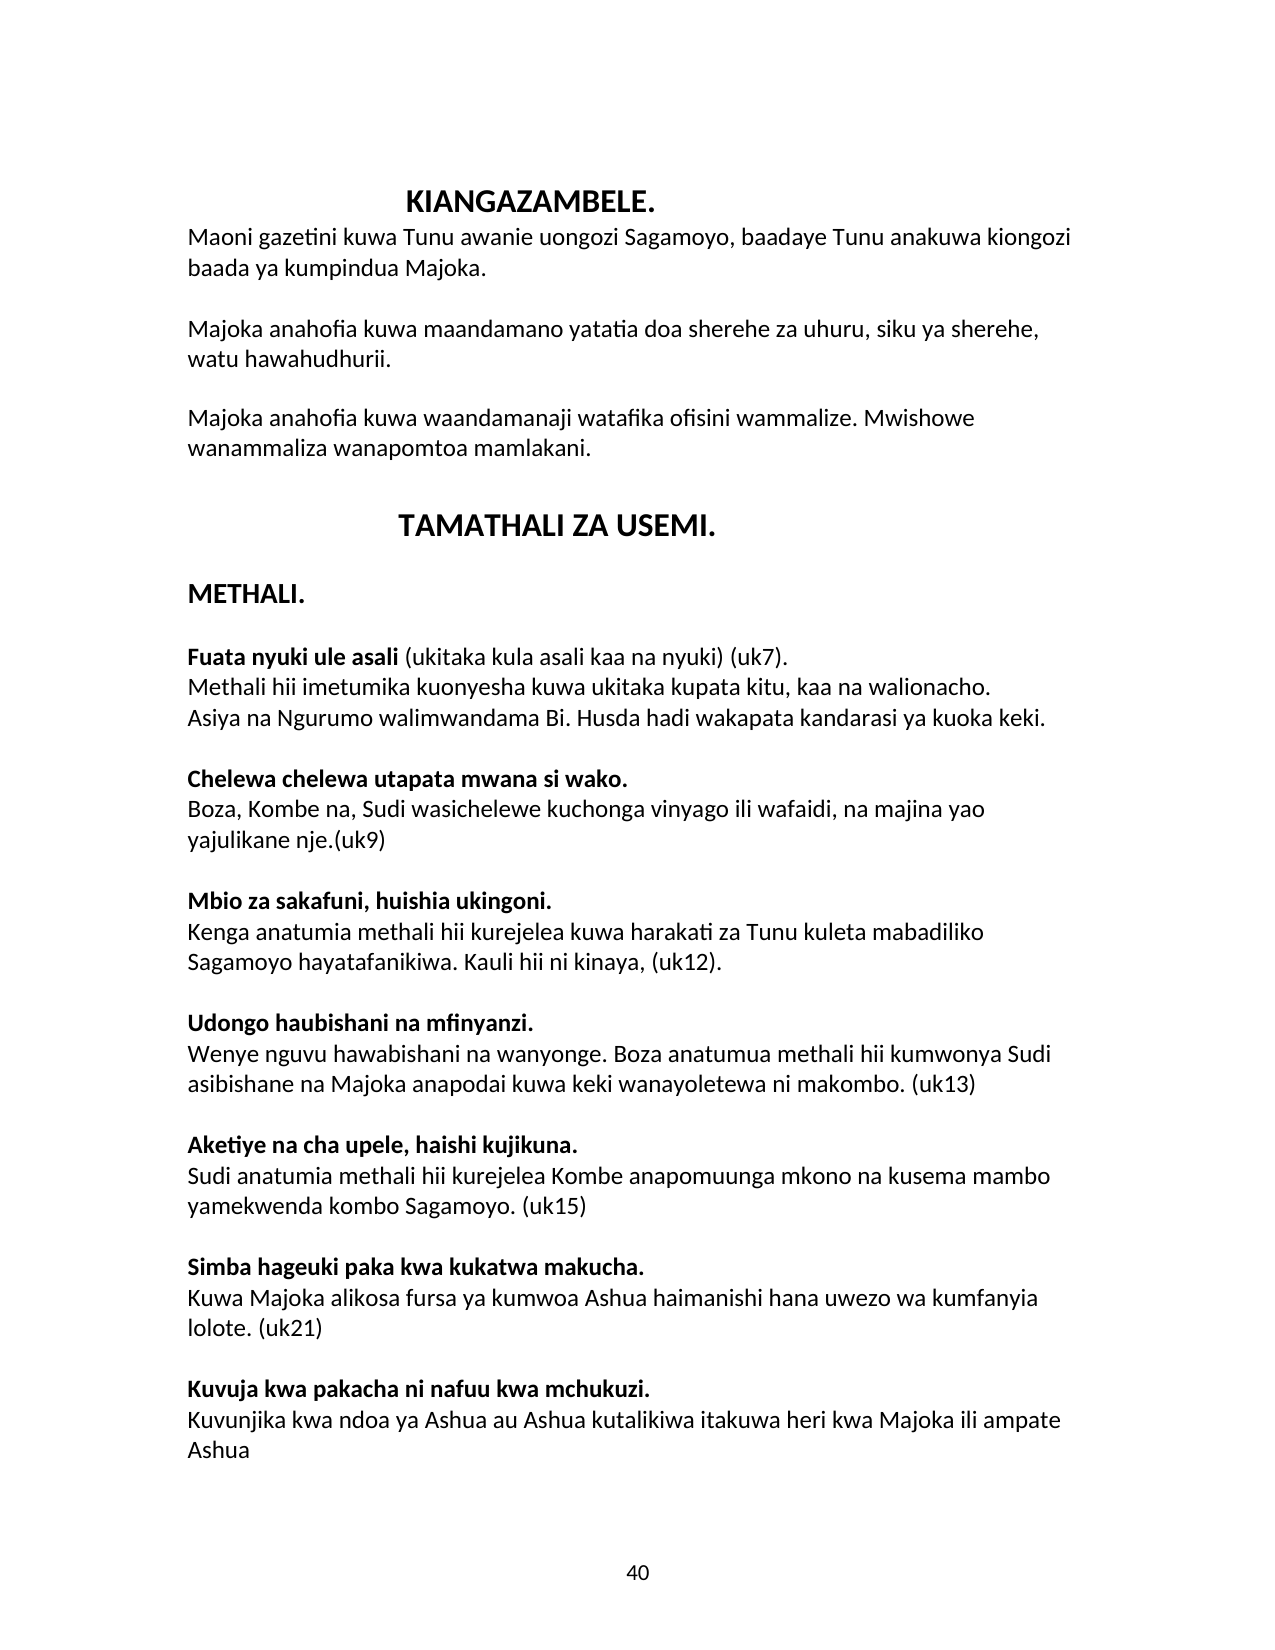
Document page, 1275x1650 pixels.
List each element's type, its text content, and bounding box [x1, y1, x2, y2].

text Majoka anahofia kuwa maandamano yatatia doa sherehe za uhuru, siku ya sherehe, watu hawahudhurii. [187, 313, 1087, 374]
text Mbio za sakafuni, huishia ukingoni. [187, 885, 1087, 916]
text METHALI. [187, 575, 1087, 611]
text Boza, Kombe na, Sudi wasichelewe kuchonga vinyago ili wafaidi, na majina yao yajulikane nje.(uk9) [187, 794, 1087, 855]
text Majoka anahofia kuwa waandamanaji watafika ofisini wammalize. Mwishowe wanammaliza wanapomtoa mamlakani. [187, 402, 1087, 463]
text KIANGAZAMBELE. [187, 181, 1087, 221]
text Aketiye na cha upele, haishi kujikuna. [187, 1129, 1087, 1160]
text Asiya na Ngurumo walimwandama Bi. Husda hadi wakapata kandarasi ya kuoka keki. [187, 702, 1087, 733]
text Methali hii imetumika kuonyesha kuwa ukitaka kupata kitu, kaa na walionacho. [187, 672, 1087, 702]
text Wenye nguvu hawabishani na wanyonge. Boza anatumua methali hii kumwonya Sudi asibishane na Majoka anapodai kuwa keki wanayoletewa ni makombo. (uk13) [187, 1038, 1087, 1099]
text Maoni gazetini kuwa Tunu awanie uongozi Sagamoyo, baadaye Tunu anakuwa kiongozi baada ya kumpindua Majoka. [187, 221, 1087, 282]
text Kuvuja kwa pakacha ni nafuu kwa mchukuzi. [187, 1373, 1087, 1404]
text Simba hageuki paka kwa kukatwa makucha. [187, 1251, 1087, 1282]
text Kuvunjika kwa ndoa ya Ashua au Ashua kutalikiwa itakuwa heri kwa Majoka ili ampate Ashua [187, 1404, 1087, 1465]
text Udongo haubishani na mfinyanzi. [187, 1007, 1087, 1038]
text TAMATHALI ZA USEMI. [187, 504, 1087, 544]
text Kenga anatumia methali hii kurejelea kuwa harakati za Tunu kuleta mabadiliko Sagamoyo hayatafanikiwa. Kauli hii ni kinaya, (uk12). [187, 916, 1087, 977]
text Fuata nyuki ule asali (ukitaka kula asali kaa na nyuki) (uk7). [187, 641, 1087, 672]
text Kuwa Majoka alikosa fursa ya kumwoa Ashua haimanishi hana uwezo wa kumfanyia lolote. (uk21) [187, 1282, 1087, 1343]
text Chelewa chelewa utapata mwana si wako. [187, 763, 1087, 794]
text Sudi anatumia methali hii kurejelea Kombe anapomuunga mkono na kusema mambo yamekwenda kombo Sagamoyo. (uk15) [187, 1160, 1087, 1221]
